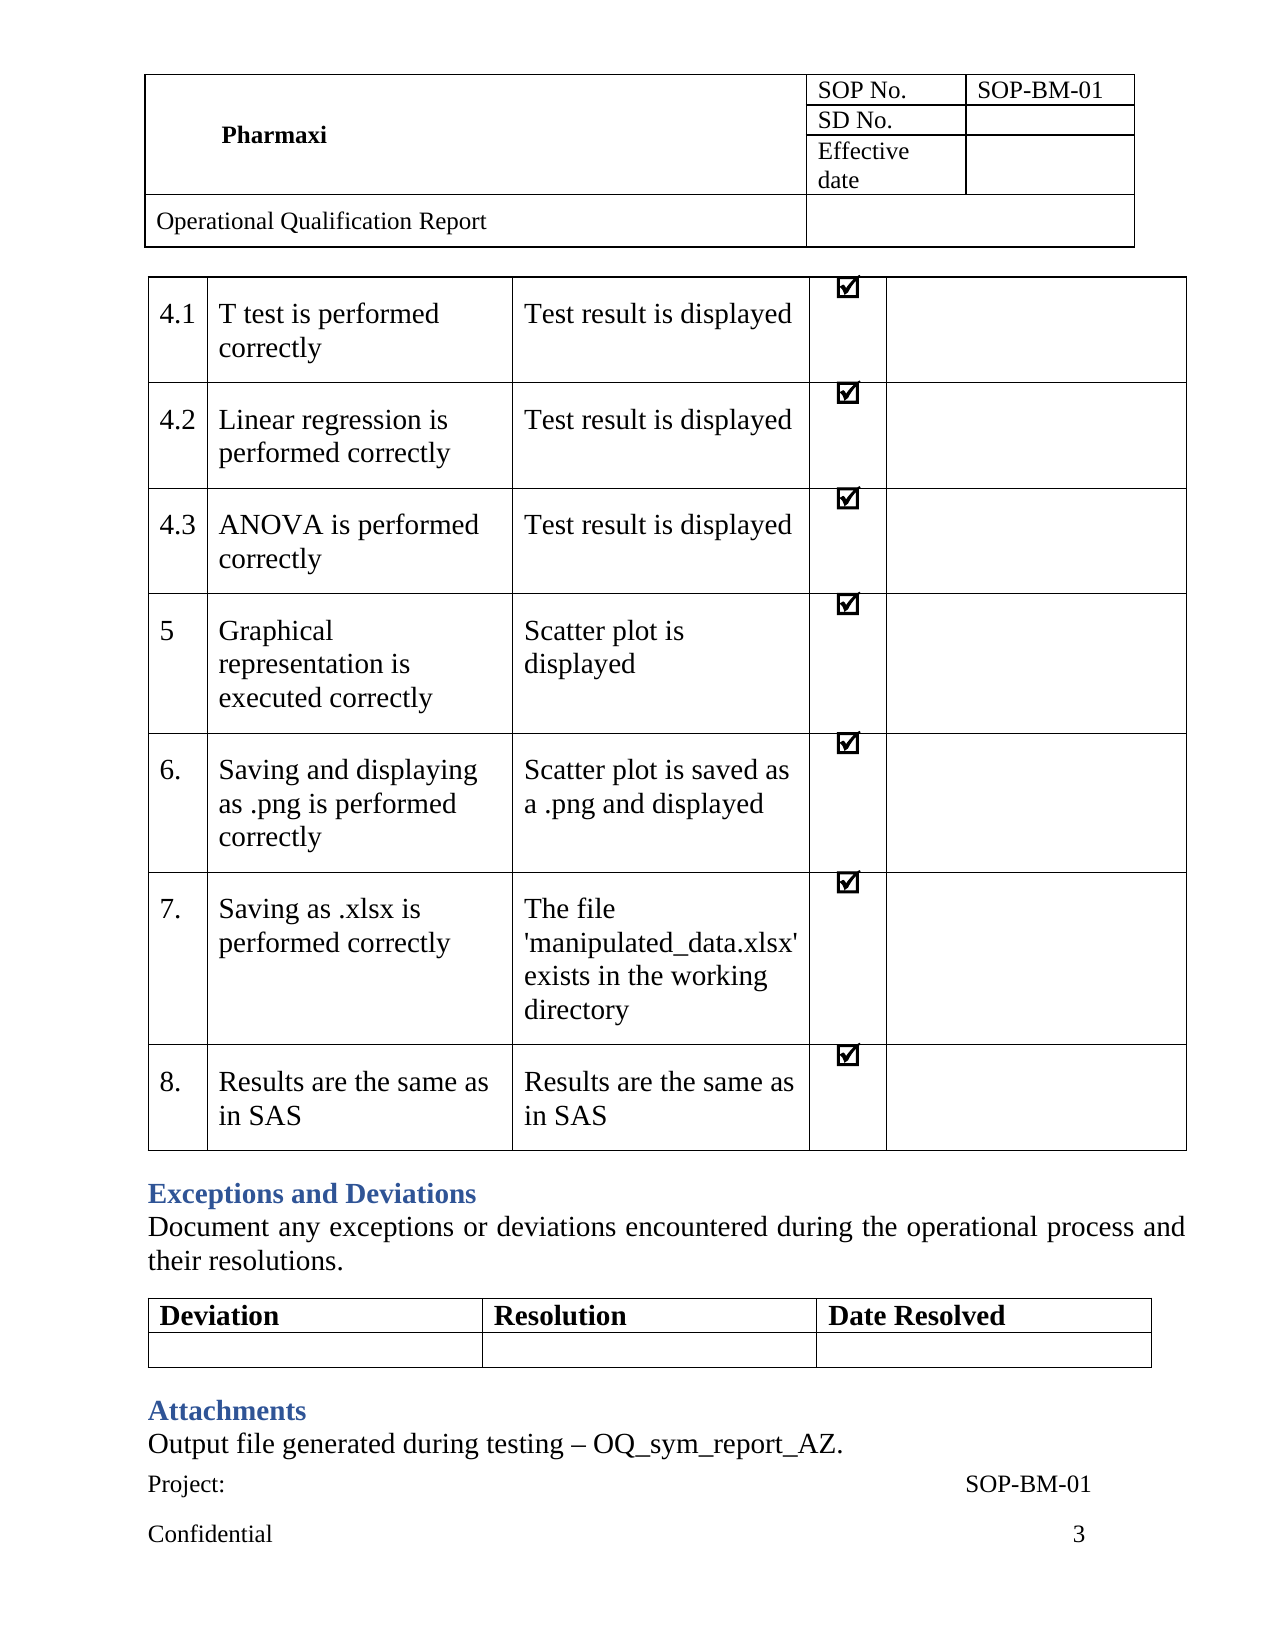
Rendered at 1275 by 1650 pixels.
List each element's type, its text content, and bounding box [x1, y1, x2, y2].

table_cell 7. [149, 873, 207, 1044]
table_cell [887, 383, 1186, 488]
text Output file generated during testing – OQ_sym_report_AZ. [148, 1426, 1186, 1460]
table_header Deviation [149, 1299, 482, 1332]
table_cell [887, 278, 1186, 382]
subtitle Exceptions and Deviations [148, 1176, 1186, 1209]
table_cell Saving and displaying as .png is performed correctly [208, 734, 512, 872]
table_cell [887, 489, 1186, 593]
table_cell [483, 1333, 816, 1367]
subtitle Attachments [148, 1393, 1186, 1426]
table_cell Results are the same as in SAS [513, 1045, 809, 1150]
table_cell Results are the same as in SAS [208, 1045, 512, 1150]
table_cell 4.2 [149, 383, 207, 488]
table_cell [887, 594, 1186, 732]
table_cell 4.3 [149, 489, 207, 593]
table_cell Test result is displayed [513, 383, 809, 488]
table_cell [887, 734, 1186, 872]
table_cell Scatter plot is saved as a .png and displayed [513, 734, 809, 872]
table_cell ANOVA is performed correctly [208, 489, 512, 593]
table_cell Linear regression is performed correctly [208, 383, 512, 488]
table_cell Scatter plot is displayed [513, 594, 809, 732]
table_header Resolution [483, 1299, 816, 1332]
table_cell [817, 1333, 1151, 1367]
table_header Date Resolved [817, 1299, 1151, 1332]
table_cell [149, 1333, 482, 1367]
table_cell Graphical representation is executed correctly [208, 594, 512, 732]
table_cell Test result is displayed [513, 278, 809, 382]
table_cell 8. [149, 1045, 207, 1150]
table_cell T test is performed correctly [208, 278, 512, 382]
text Document any exceptions or deviations encountered during the operational process and their resolutions. [148, 1209, 1186, 1277]
table_cell The file 'manipulated_data.xlsx' exists in the working directory [513, 873, 809, 1044]
table_cell 4.1 [149, 278, 207, 382]
table_cell 6. [149, 734, 207, 872]
table_cell Saving as .xlsx is performed correctly [208, 873, 512, 1044]
table_cell 5 [149, 594, 207, 732]
table_cell [887, 873, 1186, 1044]
table_cell Test result is displayed [513, 489, 809, 593]
table_cell [887, 1045, 1186, 1150]
